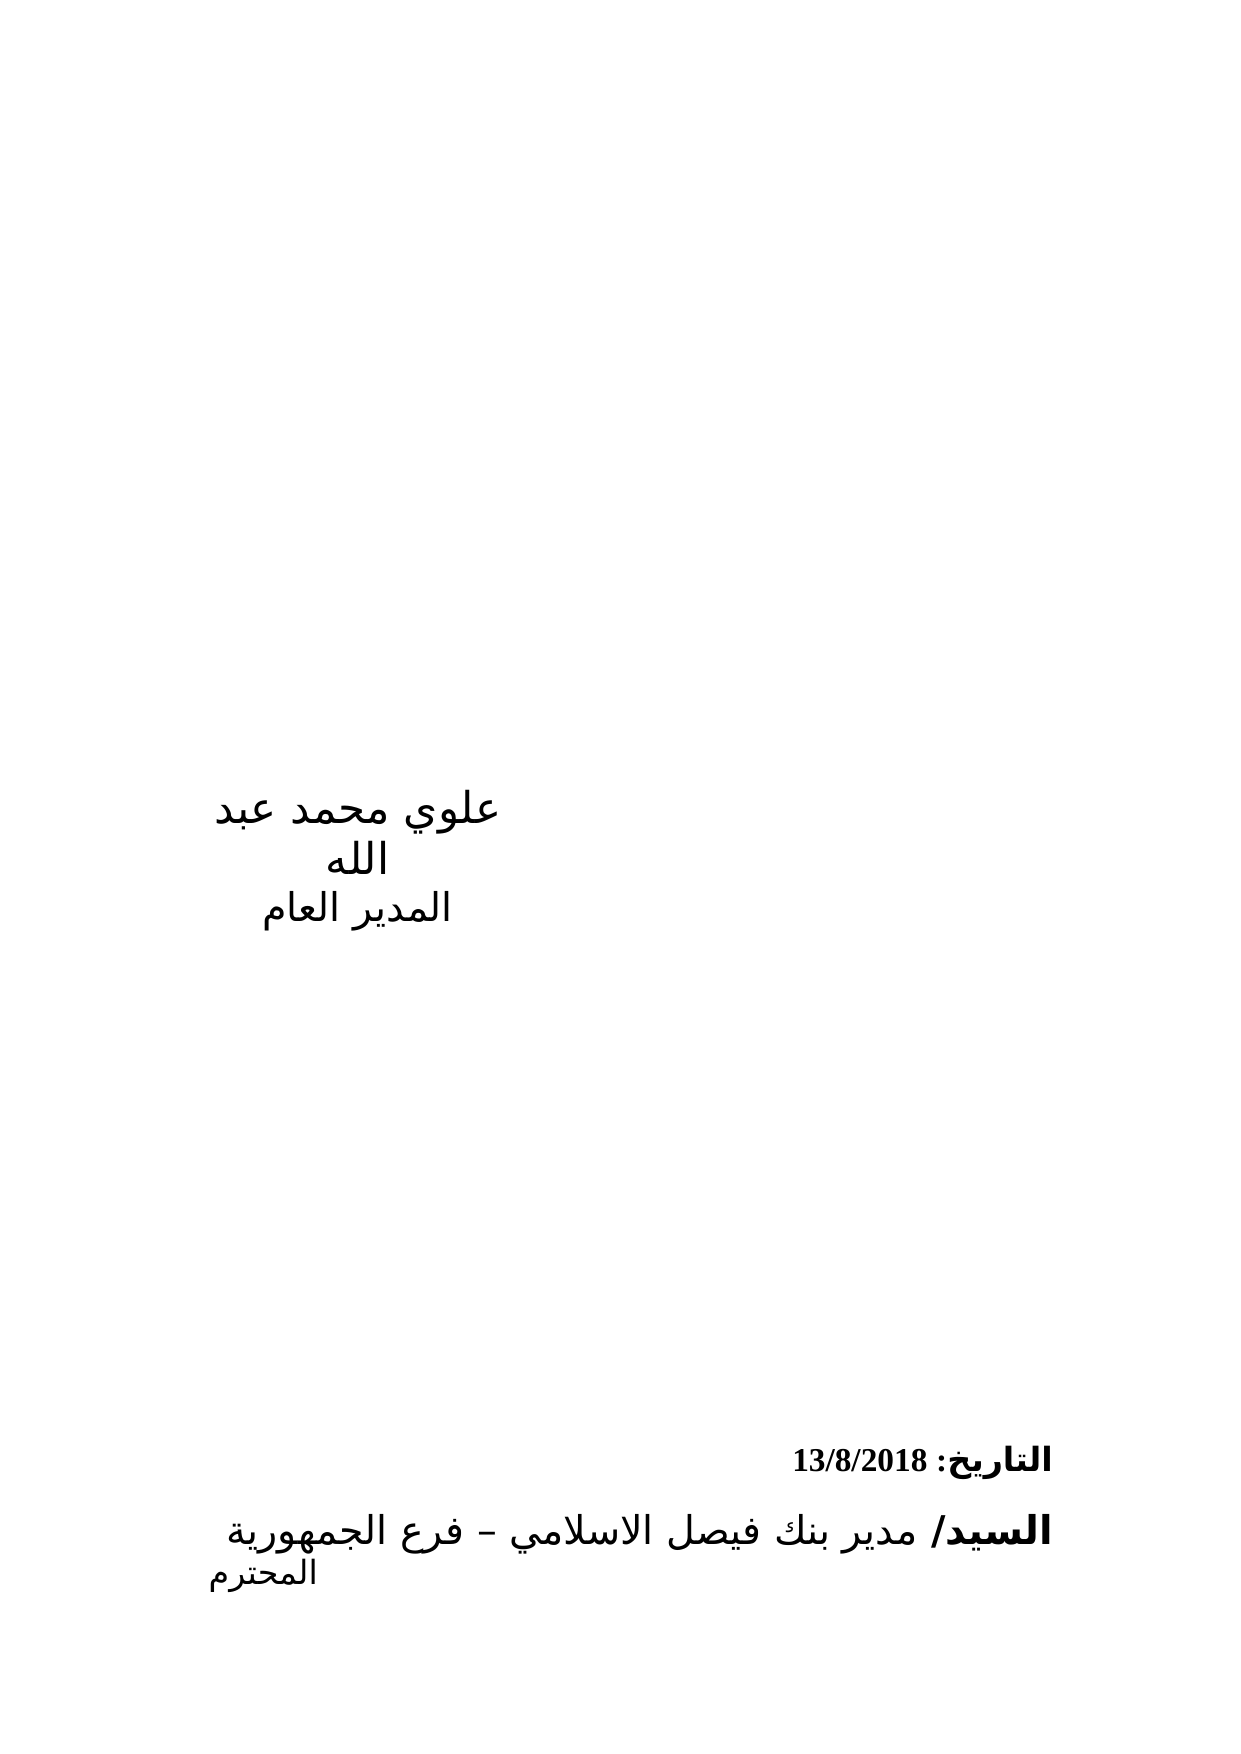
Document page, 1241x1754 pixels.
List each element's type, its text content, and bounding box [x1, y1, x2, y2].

text المحترم [187, 1554, 1053, 1593]
text المدير العام [187, 884, 528, 930]
text السيد/ مدير بنك فيصل الاسلامي – فرع الجمهورية [187, 1508, 1053, 1554]
text التاريخ: 13/8/2018 [187, 1441, 1053, 1479]
text علوي محمد عبد الله [187, 782, 528, 884]
